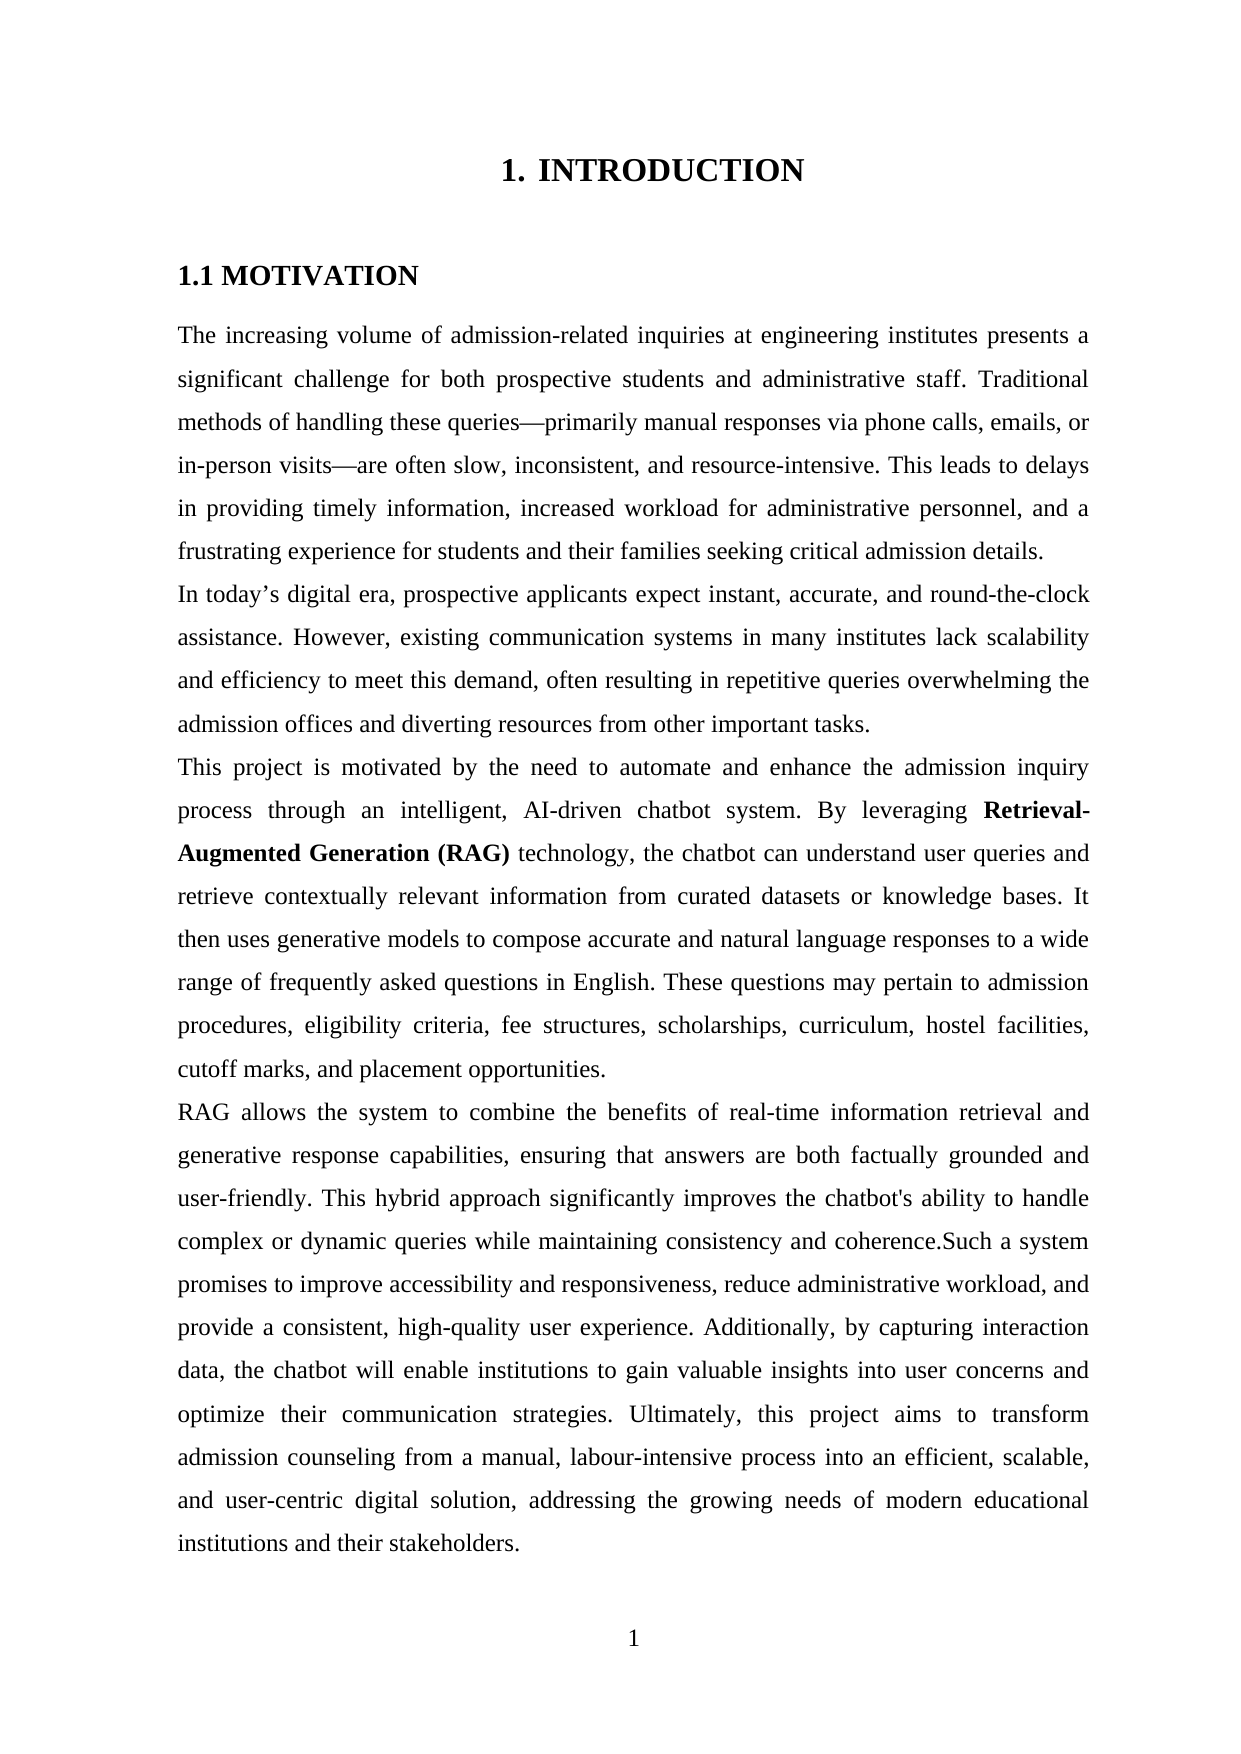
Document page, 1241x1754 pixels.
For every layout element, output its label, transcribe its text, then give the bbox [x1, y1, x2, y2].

text 1.1 MOTIVATION [177, 258, 1090, 291]
text In today’s digital era, prospective applicants expect instant, accurate, and round-the-clock assistance. However, existing communication systems in many institutes lack scalability and efficiency to meet this demand, often resulting in repetitive queries overwhelming the admission offices and diverting resources from other important tasks. [177, 579, 1090, 737]
text The increasing volume of admission-related inquiries at engineering institutes presents a significant challenge for both prospective students and administrative staff. Traditional methods of handling these queries—primarily manual responses via phone calls, emails, or in-person visits—are often slow, inconsistent, and resource-intensive. This leads to delays in providing timely information, increased workload for administrative personnel, and a frustrating experience for students and their families seeking critical admission details. [177, 321, 1090, 565]
list INTRODUCTION [215, 150, 1090, 188]
text RAG allows the system to combine the benefits of real-time information retrieval and generative response capabilities, ensuring that answers are both factually grounded and user-friendly. This hybrid approach significantly improves the chatbot's ability to handle complex or dynamic queries while maintaining consistency and coherence.Such a system promises to improve accessibility and responsiveness, reduce administrative workload, and provide a consistent, high-quality user experience. Additionally, by capturing interaction data, the chatbot will enable institutions to gain valuable insights into user concerns and optimize their communication strategies. Ultimately, this project aims to transform admission counseling from a manual, labour-intensive process into an efficient, scalable, and user-centric digital solution, addressing the growing needs of modern educational institutions and their stakeholders. [177, 1097, 1090, 1557]
text This project is motivated by the need to automate and enhance the admission inquiry process through an intelligent, AI-driven chatbot system. By leveraging Retrieval-Augmented Generation (RAG) technology, the chatbot can understand user queries and retrieve contextually relevant information from curated datasets or knowledge bases. It then uses generative models to compose accurate and natural language responses to a wide range of frequently asked questions in English. These questions may pertain to admission procedures, eligibility criteria, fee structures, scholarships, curriculum, hostel facilities, cutoff marks, and placement opportunities. [177, 752, 1090, 1082]
